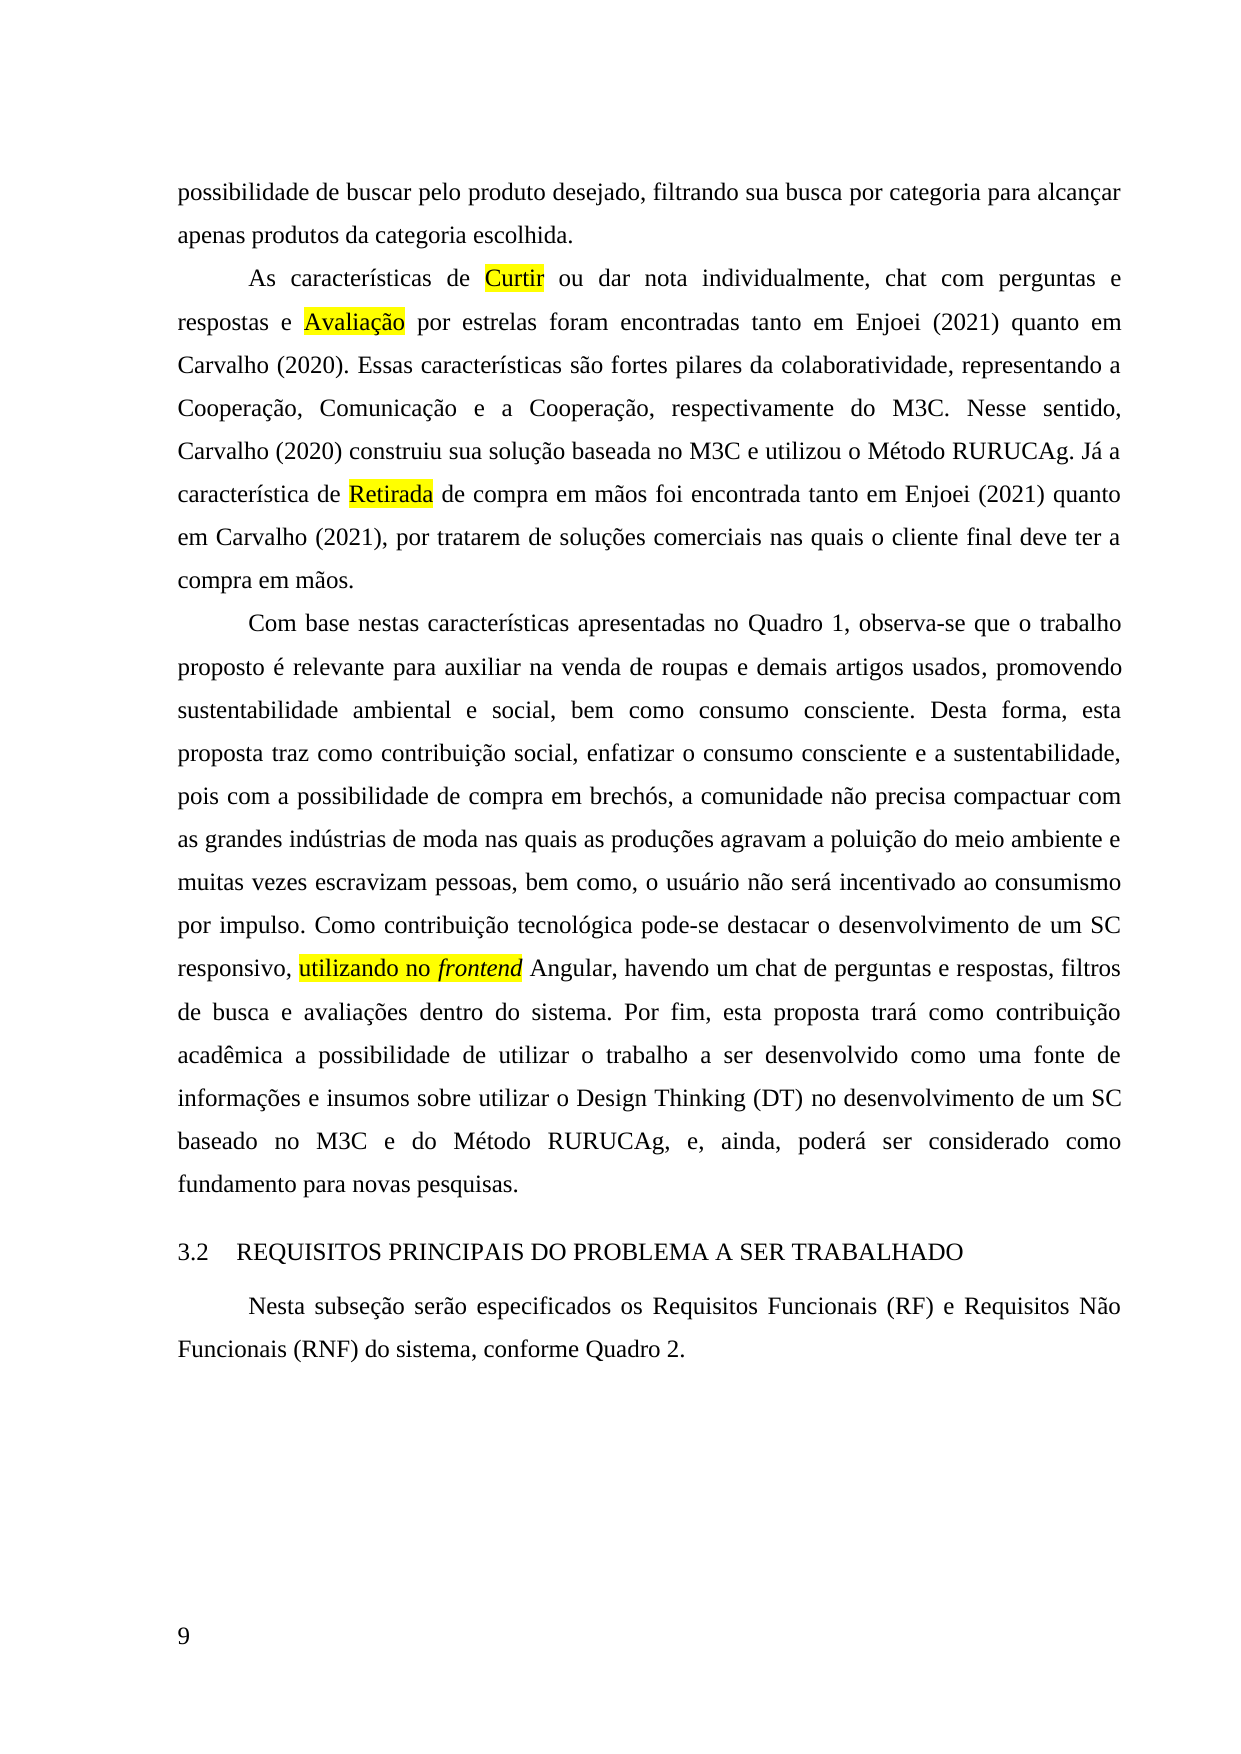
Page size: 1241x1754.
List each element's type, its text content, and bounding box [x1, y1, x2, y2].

text Nesta subseção serão especificados os Requisitos Funcionais (RF) e Requisitos Não Funcionais (RNF) do sistema, conforme Quadro 2. [177, 1291, 1122, 1363]
text As características de Curtir ou dar nota individualmente, chat com perguntas e respostas e Avaliação por estrelas foram encontradas tanto em Enjoei (2021) quanto em Carvalho (2020). Essas características são fortes pilares da colaboratividade, representando a Cooperação, Comunicação e a Cooperação, respectivamente do M3C. Nesse sentido, Carvalho (2020) construiu sua solução baseada no M3C e utilizou o Método RURUCAg. Já a característica de Retirada de compra em mãos foi encontrada tanto em Enjoei (2021) quanto em Carvalho (2021), por tratarem de soluções comerciais nas quais o cliente final deve ter a compra em mãos. [177, 263, 1122, 594]
text Com base nestas características apresentadas no Quadro 1, observa-se que o trabalho proposto é relevante para auxiliar na venda de roupas e demais artigos usados, promovendo sustentabilidade ambiental e social, bem como consumo consciente. Desta forma, esta proposta traz como contribuição social, enfatizar o consumo consciente e a sustentabilidade, pois com a possibilidade de compra em brechós, a comunidade não precisa compactuar com as grandes indústrias de moda nas quais as produções agravam a poluição do meio ambiente e muitas vezes escravizam pessoas, bem como, o usuário não será incentivado ao consumismo por impulso. Como contribuição tecnológica pode-se destacar o desenvolvimento de um SC responsivo, utilizando no frontend Angular, havendo um chat de perguntas e respostas, filtros de busca e avaliações dentro do sistema. Por fim, esta proposta trará como contribuição acadêmica a possibilidade de utilizar o trabalho a ser desenvolvido como uma fonte de informações e insumos sobre utilizar o Design Thinking (DT) no desenvolvimento de um SC baseado no M3C e do Método RURUCAg, e, ainda, poderá ser considerado como fundamento para novas pesquisas. [177, 608, 1122, 1198]
subtitle REQUISITOS PRINCIPAIS DO PROBLEMA A SER TRABALHADO [177, 1237, 1122, 1266]
